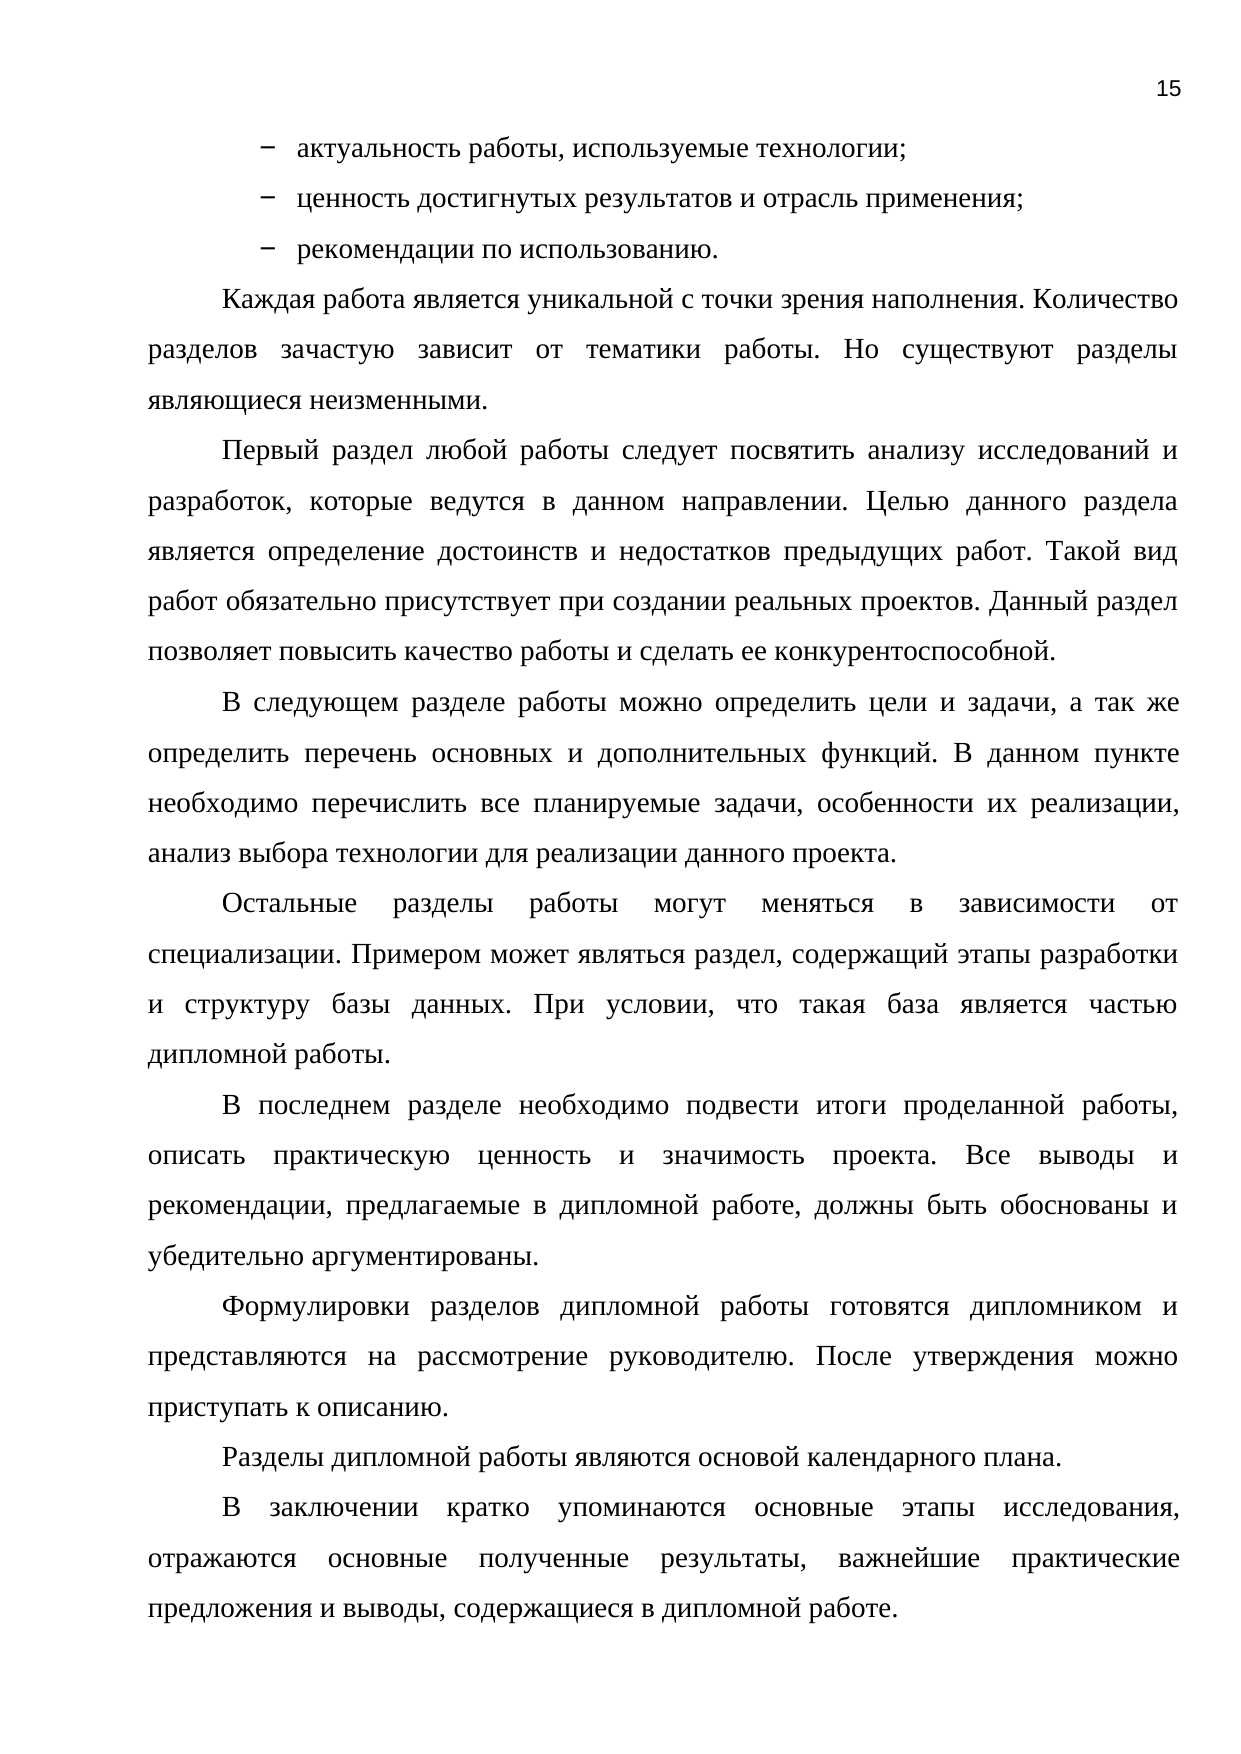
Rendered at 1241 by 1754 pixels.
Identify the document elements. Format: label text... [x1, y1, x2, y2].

text Формулировки разделов дипломной работы готовятся дипломником и представляются на рассмотрение руководителю. После утверждения можно приступать к описанию. [148, 1288, 1179, 1422]
list ценность достигнутых результатов и отрасль применения; [259, 181, 1181, 214]
text В последнем разделе необходимо подвести итоги проделанной работы, описать практическую ценность и значимость проекта. Все выводы и рекомендации, предлагаемые в дипломной работе, должны быть обоснованы и убедительно аргументированы. [148, 1087, 1179, 1271]
text Первый раздел любой работы следует посвятить анализу исследований и разработок, которые ведутся в данном направлении. Целью данного раздела является определение достоинств и недостатков предыдущих работ. Такой вид работ обязательно присутствует при создании реальных проектов. Данный раздел позволяет повысить качество работы и сделать ее конкурентоспособной. [148, 432, 1179, 667]
text Каждая работа является уникальной с точки зрения наполнения. Количество разделов зачастую зависит от тематики работы. Но существуют разделы являющиеся неизменными. [148, 281, 1179, 416]
text В заключении кратко упоминаются основные этапы исследования, отражаются основные полученные результаты, важнейшие практические предложения и выводы, содержащиеся в дипломной работе. [148, 1489, 1181, 1623]
list актуальность работы, используемые технологии; [259, 130, 1181, 164]
text В следующем разделе работы можно определить цели и задачи, а так же определить перечень основных и дополнительных функций. В данном пункте необходимо перечислить все планируемые задачи, особенности их реализации, анализ выбора технологии для реализации данного проекта. [148, 684, 1181, 869]
list рекомендации по использованию. [259, 231, 1181, 264]
text Разделы дипломной работы являются основой календарного плана. [148, 1439, 1179, 1473]
text Остальные разделы работы могут меняться в зависимости от специализации. Примером может являться раздел, содержащий этапы разработки и структуру базы данных. При условии, что такая база является частью дипломной работы. [148, 886, 1179, 1070]
